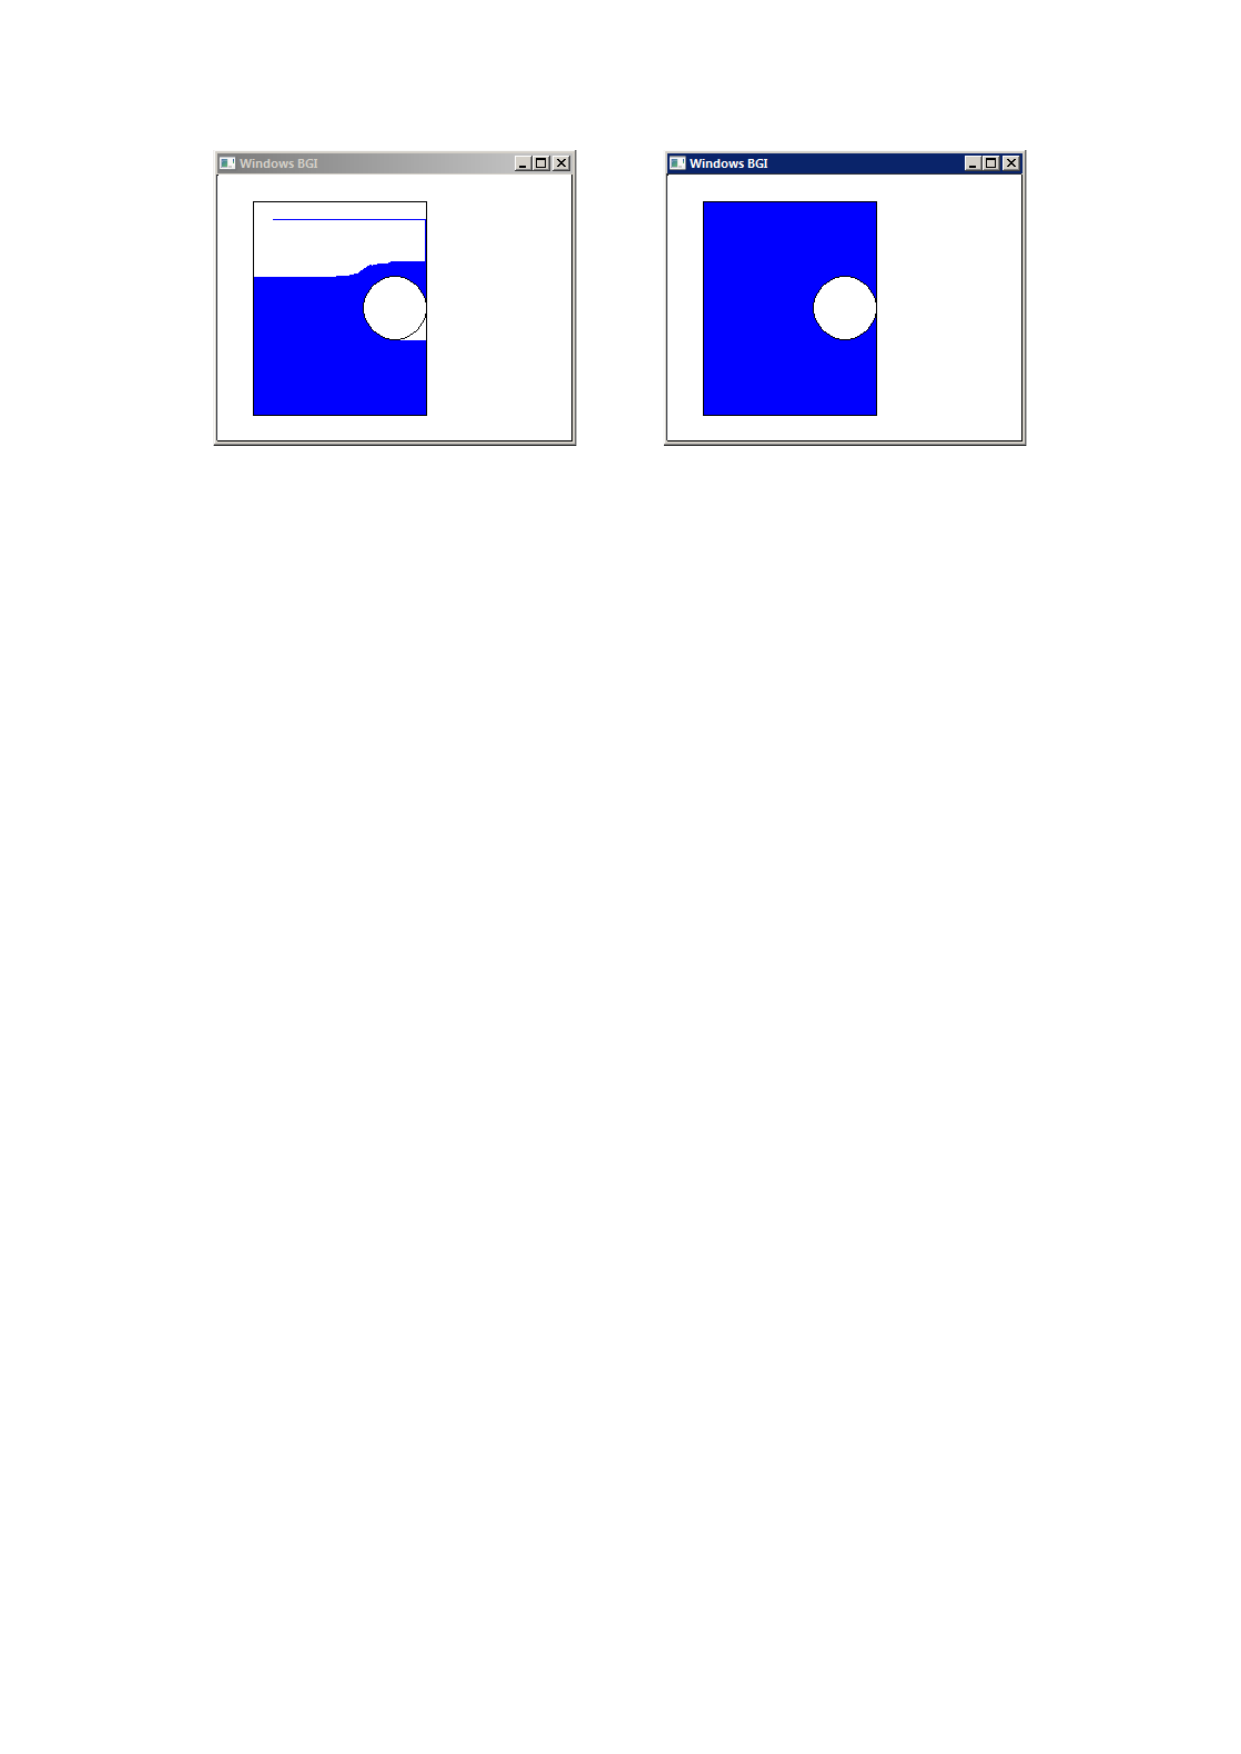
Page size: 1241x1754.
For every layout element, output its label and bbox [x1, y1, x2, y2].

picture [213, 150, 577, 446]
picture [663, 150, 1027, 446]
